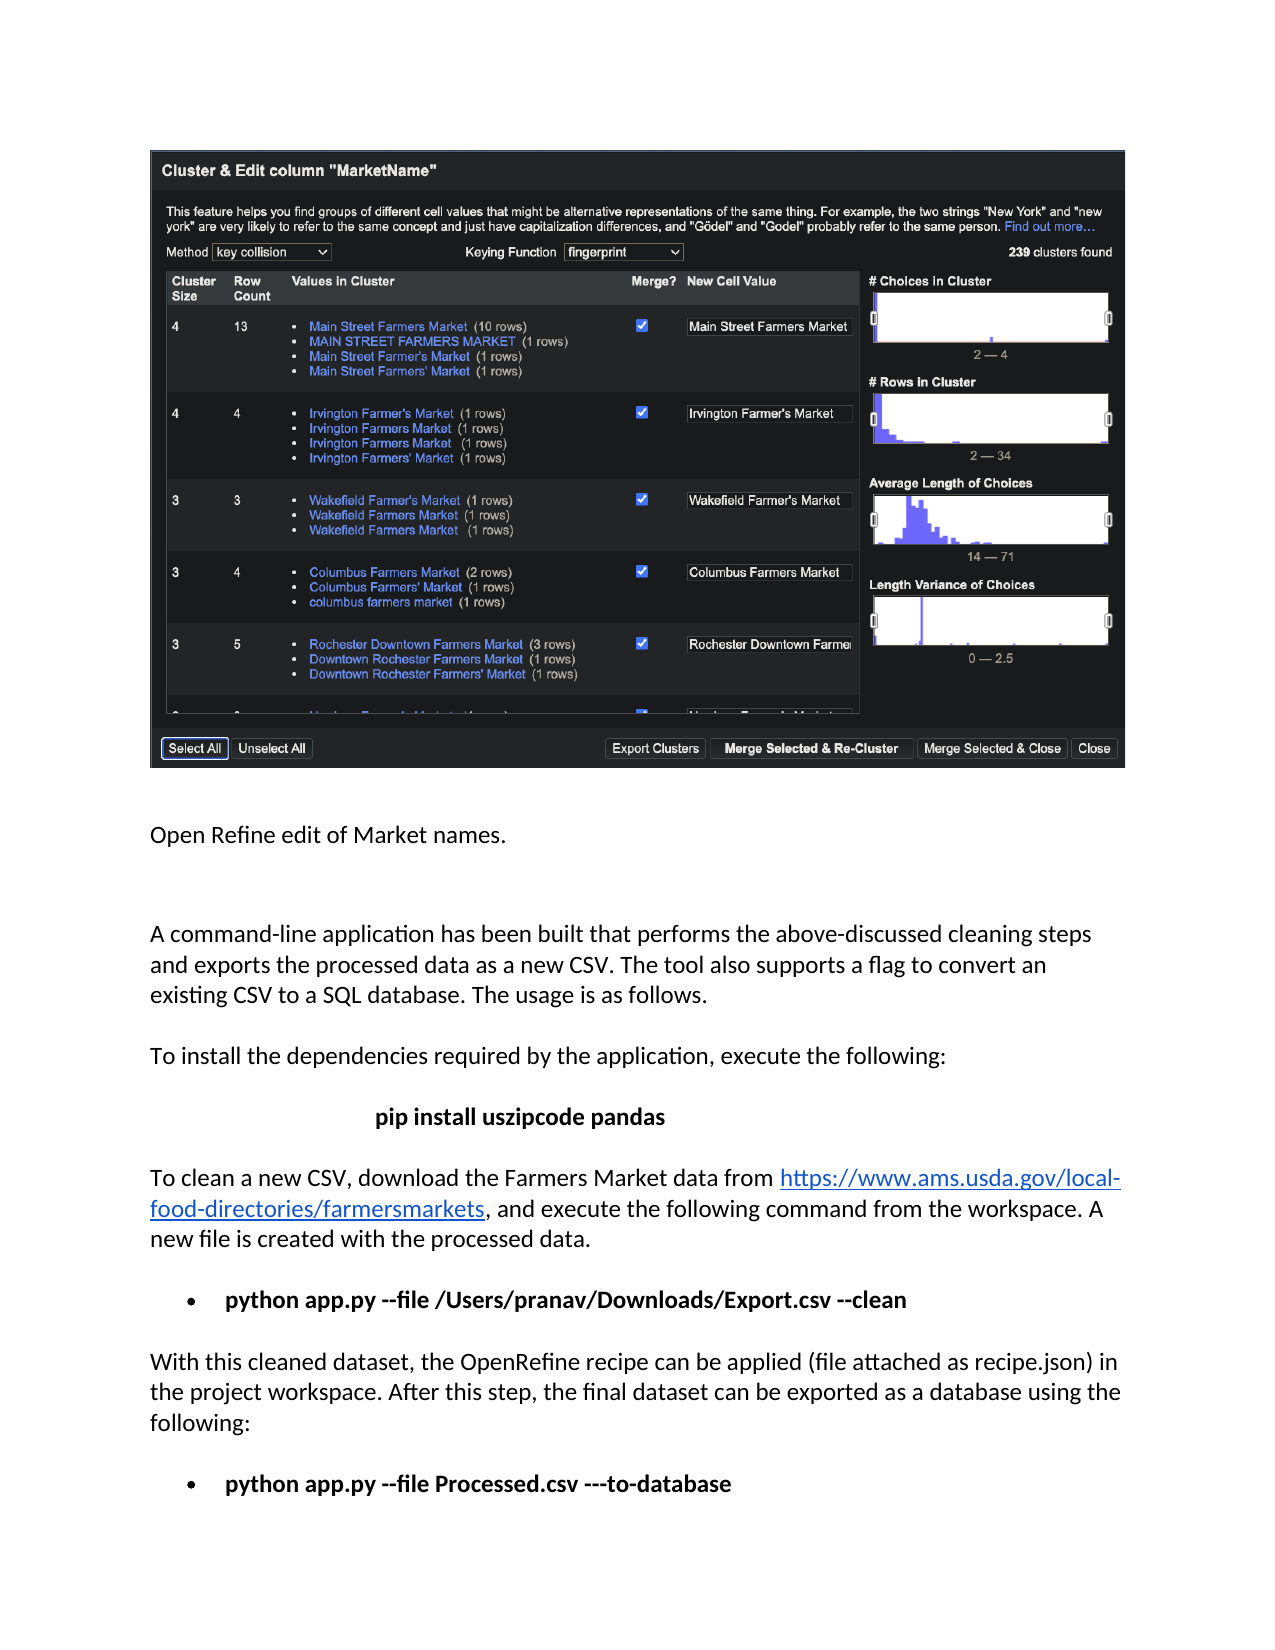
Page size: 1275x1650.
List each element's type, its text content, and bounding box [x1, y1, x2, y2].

text Open Refine edit of Market names. [150, 819, 1125, 850]
list python app.py --file Processed.csv ---to-database [187, 1468, 1125, 1498]
text To install the dependencies required by the application, execute the following: [150, 1040, 1125, 1071]
list python app.py --file /Users/pranav/Downloads/Export.csv --clean [187, 1284, 1125, 1315]
text With this cleaned dataset, the OpenRefine recipe can be applied (file attached as recipe.json) in the project workspace. After this step, the final dataset can be exported as a database using the following: [150, 1346, 1125, 1437]
text pip install uszipcode pandas [300, 1101, 1125, 1132]
picture [150, 150, 1125, 768]
text A command-line application has been built that performs the above-discussed cleaning steps and exports the processed data as a new CSV. The tool also supports a flag to convert an existing CSV to a SQL database. The usage is as follows. [150, 918, 1125, 1010]
text To clean a new CSV, download the Farmers Market data from https://www.ams.usda.gov/local-food-directories/farmersmarkets, and execute the following command from the workspace. A new file is created with the processed data. [150, 1162, 1125, 1254]
